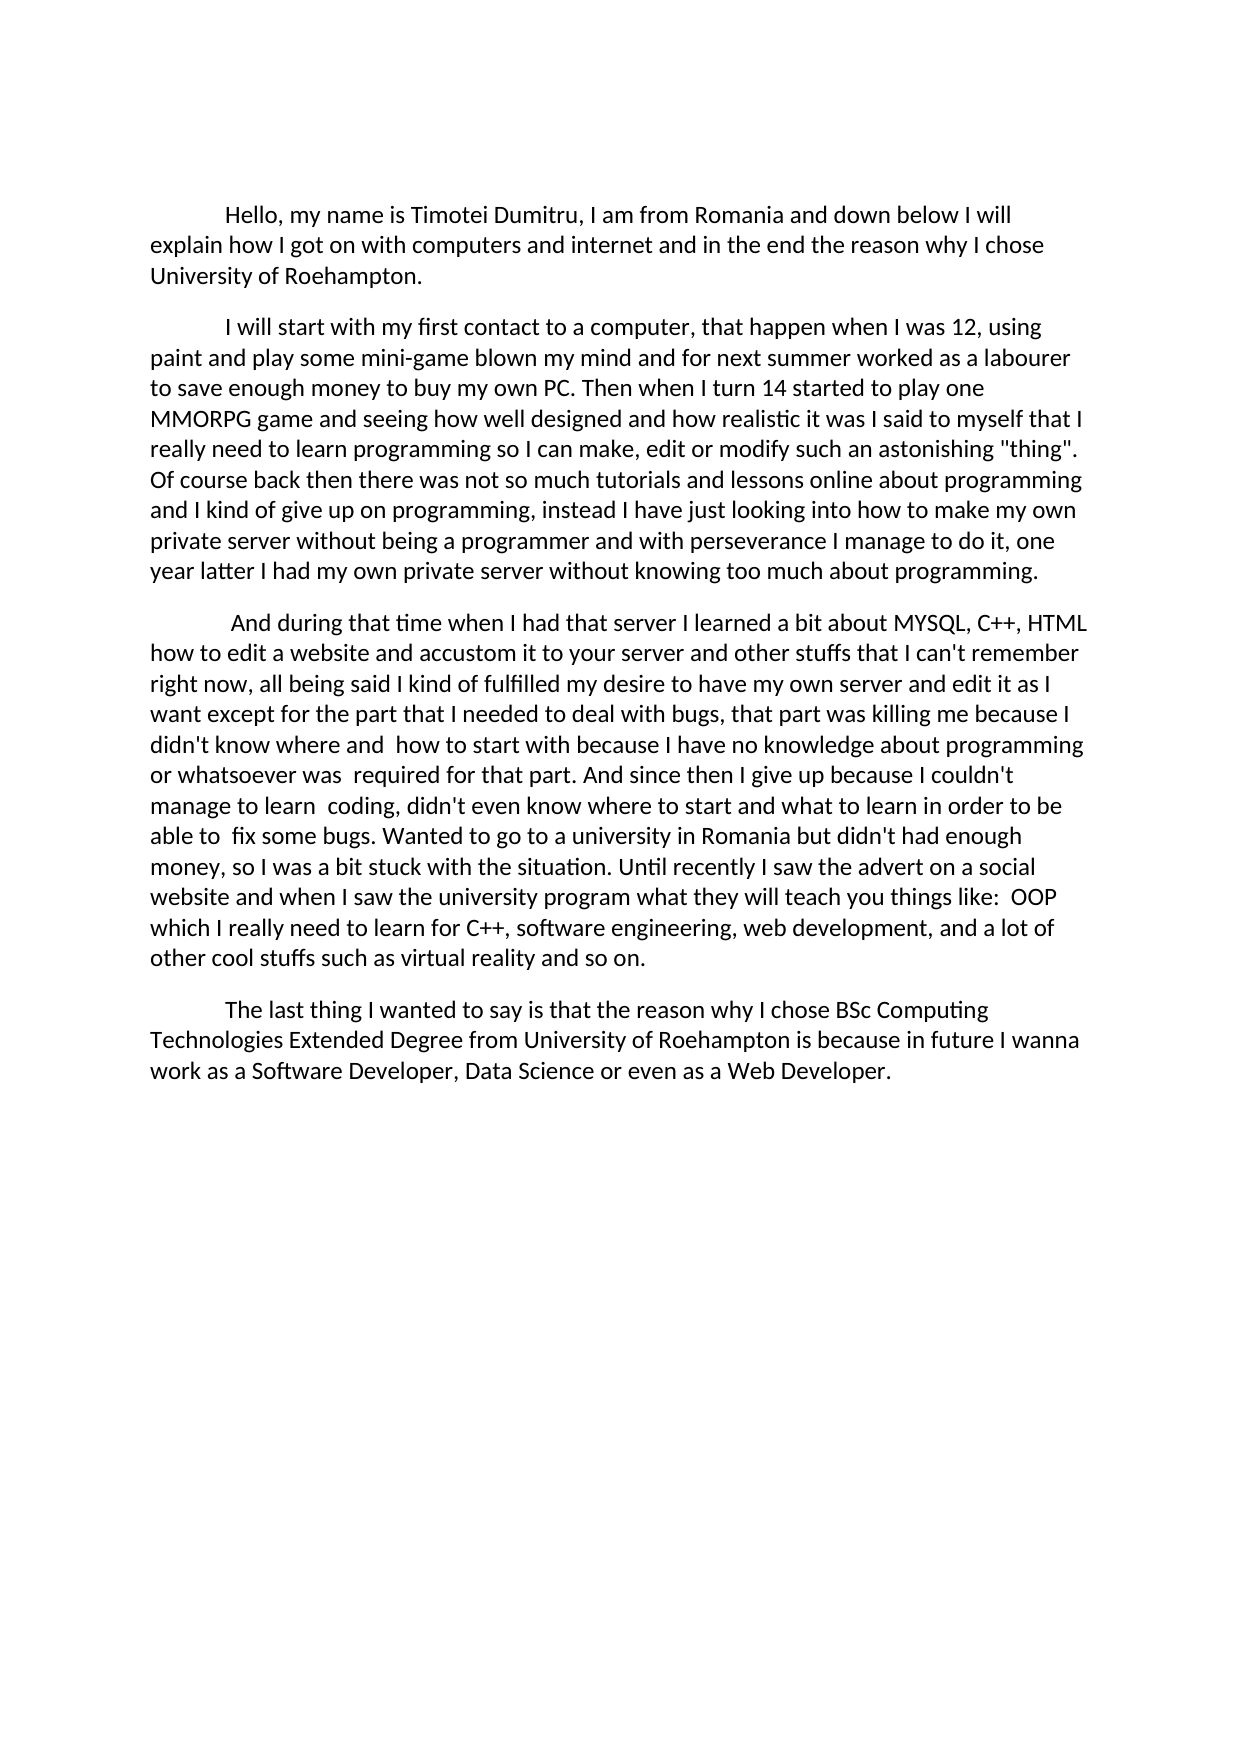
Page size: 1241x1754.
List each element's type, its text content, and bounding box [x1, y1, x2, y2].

text And during that time when I had that server I learned a bit about MYSQL, C++, HTML how to edit a website and accustom it to your server and other stuffs that I can't remember right now, all being said I kind of fulfilled my desire to have my own server and edit it as I want except for the part that I needed to deal with bugs, that part was killing me because I didn't know where and how to start with because I have no knowledge about programming or whatsoever was required for that part. And since then I give up because I couldn't manage to learn coding, didn't even know where to start and what to learn in order to be able to fix some bugs. Wanted to go to a university in Romania but didn't had enough money, so I was a bit stuck with the situation. Until recently I saw the advert on a social website and when I saw the university program what they will teach you things like: OOP which I really need to learn for C++, software engineering, web development, and a lot of other cool stuffs such as virtual reality and so on. [150, 607, 1090, 973]
text I will start with my first contact to a computer, that happen when I was 12, using paint and play some mini-game blown my mind and for next summer worked as a labourer to save enough money to buy my own PC. Then when I turn 14 started to play one MMORPG game and seeing how well designed and how realistic it was I said to myself that I really need to learn programming so I can make, edit or modify such an astonishing "thing". Of course back then there was not so much tutorials and lessons online about programming and I kind of give up on programming, instead I have just looking into how to make my own private server without being a programmer and with perseverance I manage to do it, one year latter I had my own private server without knowing too much about programming. [150, 311, 1090, 586]
text Hello, my name is Timotei Dumitru, I am from Romania and down below I will explain how I got on with computers and internet and in the end the reason why I chose University of Roehampton. [150, 199, 1090, 290]
text The last thing I wanted to say is that the reason why I chose BSc Computing Technologies Extended Degree from University of Roehampton is because in future I wanna work as a Software Developer, Data Science or even as a Web Developer. [150, 994, 1090, 1085]
